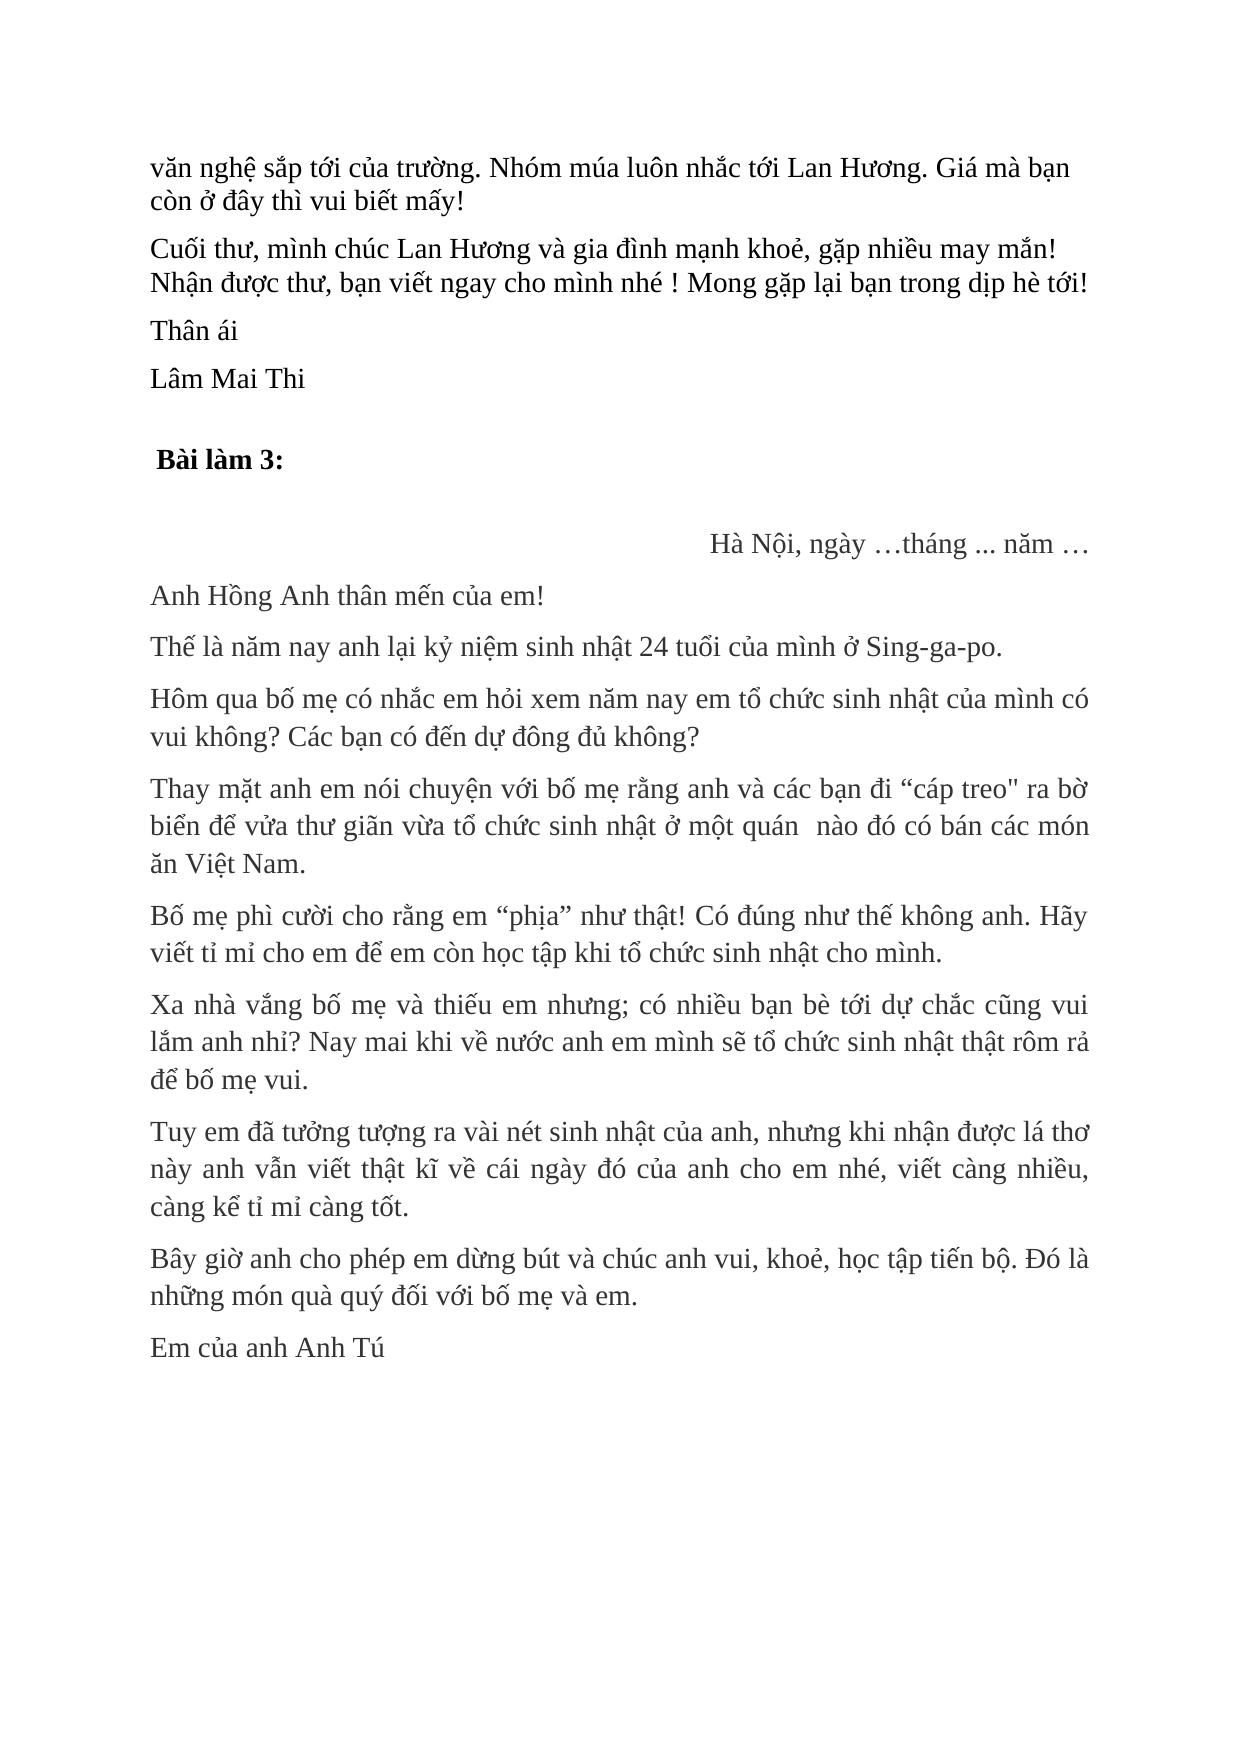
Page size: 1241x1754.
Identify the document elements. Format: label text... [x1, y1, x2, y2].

text Em của anh Anh Tú [150, 1326, 1090, 1364]
text Tuy em đã tưởng tượng ra vài nét sinh nhật của anh, nhưng khi nhận được lá thơ này anh vẫn viết thật kĩ về cái ngày đó của anh cho em nhé, viết càng nhiều, càng kể tỉ mỉ càng tốt. [150, 1110, 1090, 1222]
text Anh Hồng Anh thân mến của em! [150, 574, 1090, 611]
text Xa nhà vắng bố mẹ và thiếu em nhưng; có nhiều bạn bè tới dự chắc cũng vui lắm anh nhỉ? Nay mai khi về nước anh em mình sẽ tổ chức sinh nhật thật rôm rả để bố mẹ vui. [150, 983, 1090, 1096]
text Thay mặt anh em nói chuyện với bố mẹ rằng anh và các bạn đi “cáp treo" ra bờ biển để vửa thư giãn vừa tổ chức sinh nhật ở một quán nào đó có bán các món ăn Việt Nam. [150, 767, 1090, 879]
text Hôm qua bố mẹ có nhắc em hỏi xem năm nay em tổ chức sinh nhật của mình có vui không? Các bạn có đến dự đông đủ không? [150, 677, 1090, 752]
text Cuối thư, mình chúc Lan Hương và gia đình mạnh khoẻ, gặp nhiều may mắn! Nhận được thư, bạn viết ngay cho mình nhé ! Mong gặp lại bạn trong dịp hè tới! [150, 231, 1090, 298]
text Bài làm 3: [156, 442, 1084, 476]
text Bố mẹ phì cười cho rằng em “phịa” như thật! Có đúng như thế không anh. Hãy viết tỉ mỉ cho em để em còn học tập khi tổ chức sinh nhật cho mình. [150, 894, 1090, 969]
text Bây giờ anh cho phép em dừng bút và chúc anh vui, khoẻ, học tập tiến bộ. Đó là những món quà quý đối với bố mẹ và em. [150, 1237, 1090, 1312]
text Thế là năm nay anh lại kỷ niệm sinh nhật 24 tuổi của mình ở Sing-ga-po. [150, 626, 1090, 663]
text Thân ái [150, 313, 1090, 346]
text Lâm Mai Thi [150, 361, 1090, 394]
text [150, 150, 1090, 217]
text Hà Nội, ngày …tháng ... năm … [150, 522, 1090, 559]
